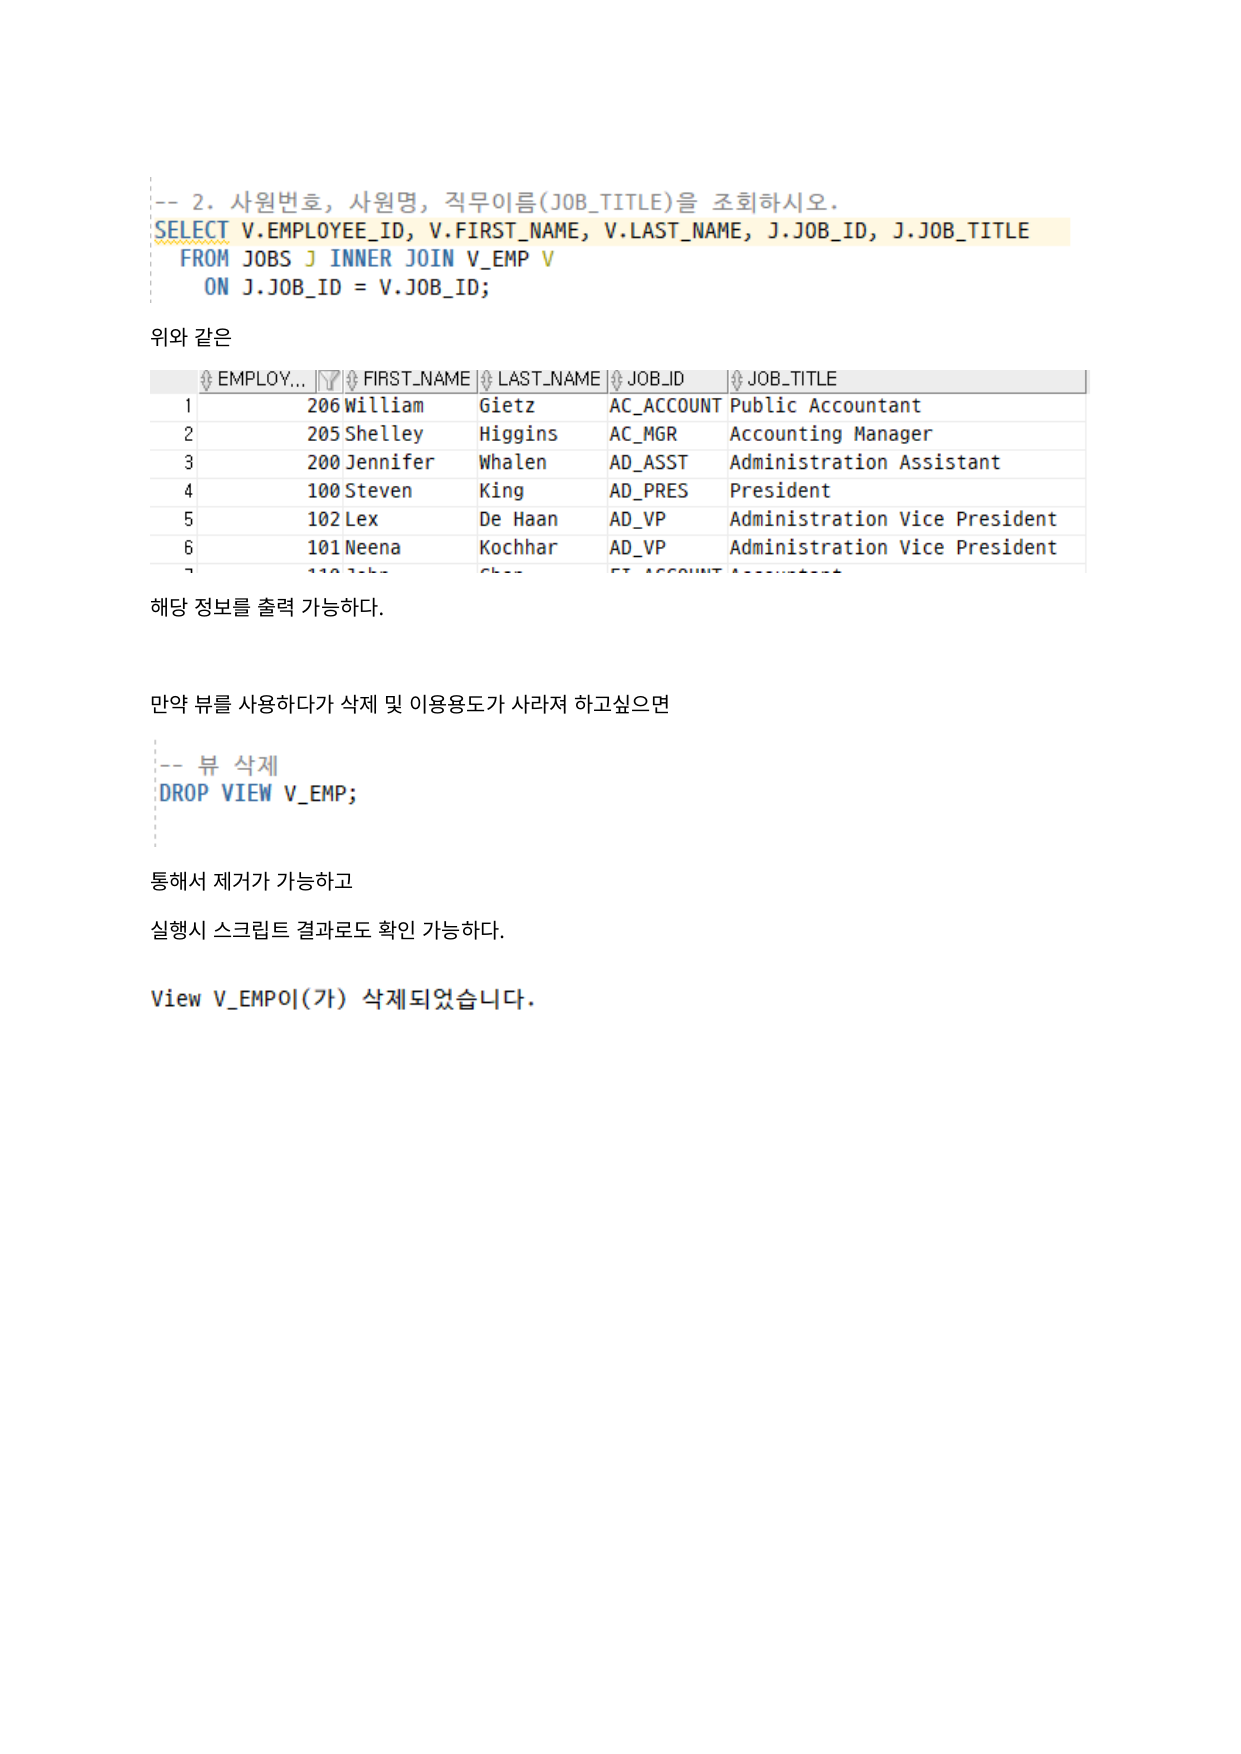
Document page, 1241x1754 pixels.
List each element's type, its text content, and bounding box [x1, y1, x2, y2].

picture [150, 964, 585, 1032]
text 만약 뷰를 사용하다가 삭제 및 이용용도가 사라져 하고싶으면 [150, 688, 1090, 718]
text 위와 같은 [150, 321, 1090, 351]
text 실행시 스크립트 결과로도 확인 가능하다. [150, 915, 1090, 945]
picture [150, 177, 1071, 303]
text 통해서 제거가 가능하고 [150, 866, 1090, 896]
text 해당 정보를 출력 가능하다. [150, 591, 1090, 622]
picture [150, 370, 1091, 573]
picture [150, 737, 388, 847]
